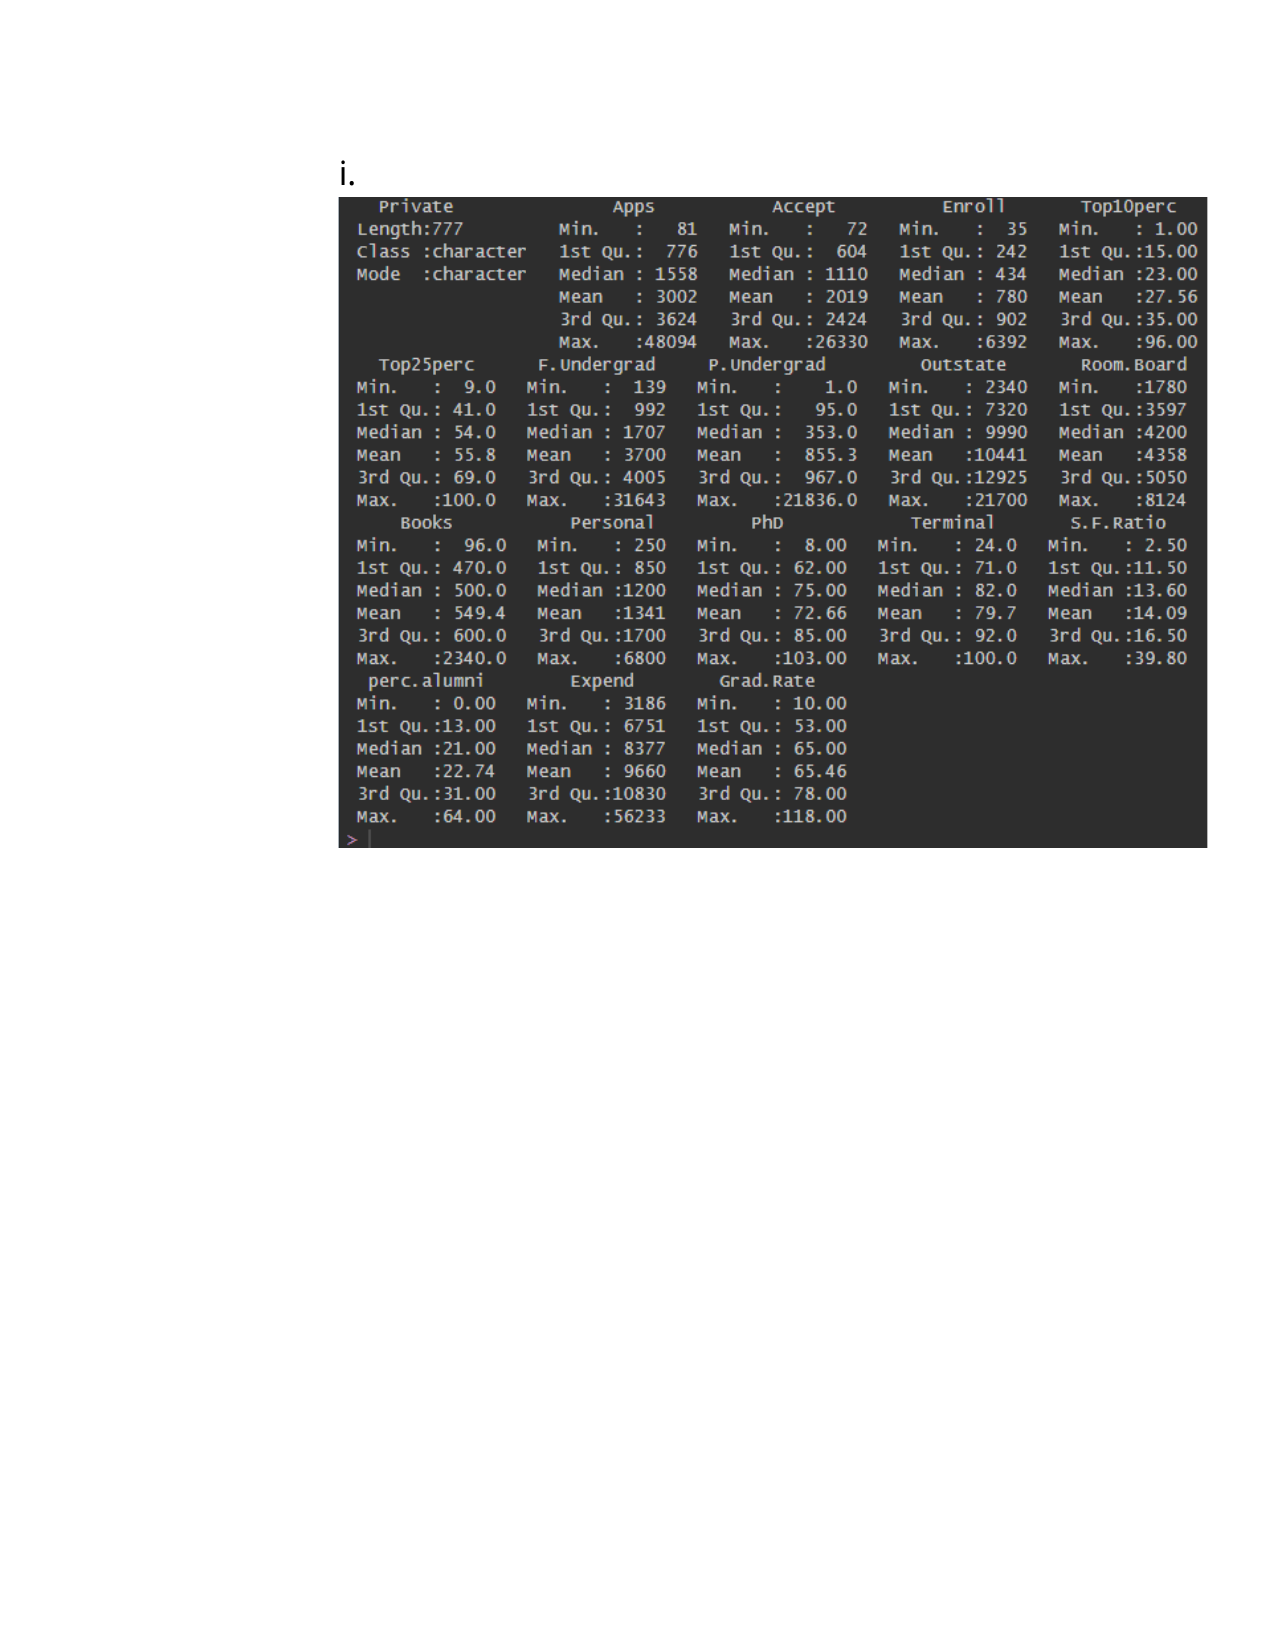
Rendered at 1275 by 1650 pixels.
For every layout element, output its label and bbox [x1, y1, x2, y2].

picture [338, 197, 1208, 848]
